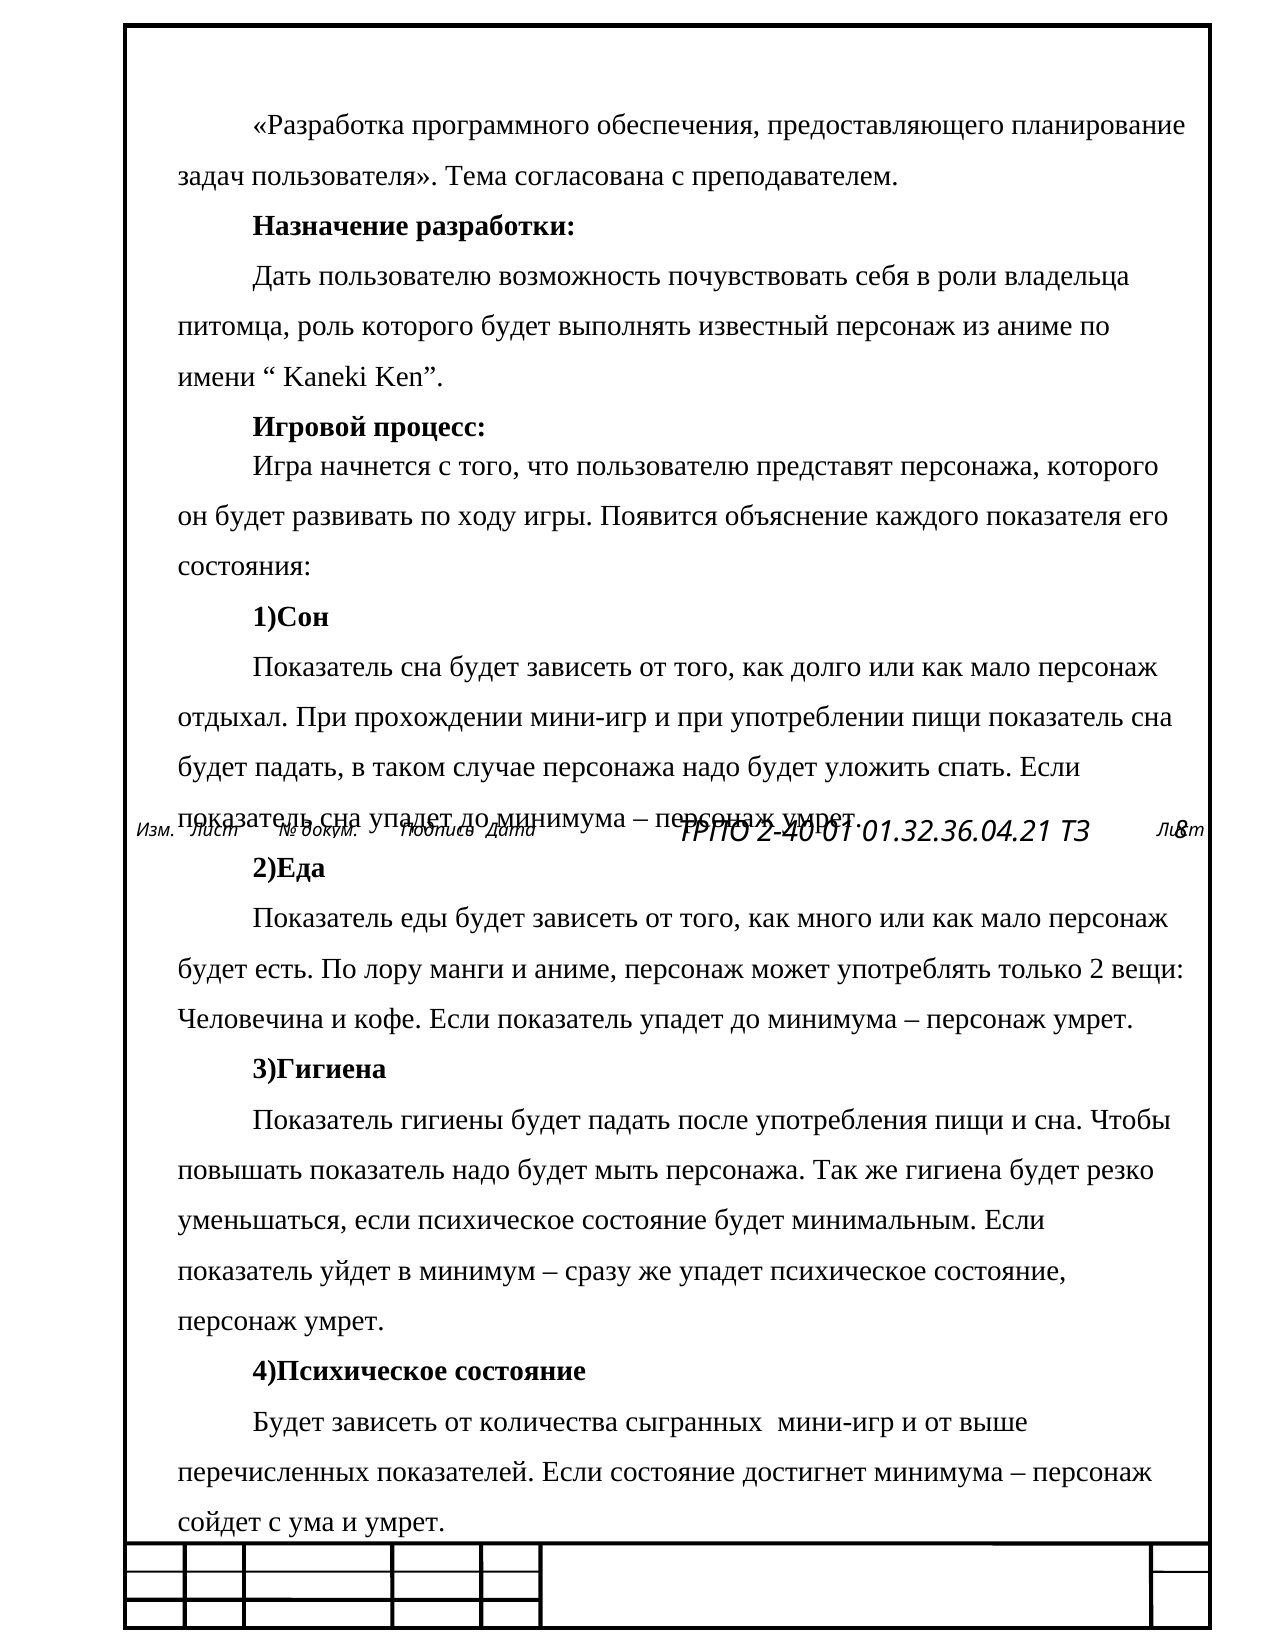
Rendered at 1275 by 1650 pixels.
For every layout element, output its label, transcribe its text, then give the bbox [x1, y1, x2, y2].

text Дать пользователю возможность почувствовать себя в роли владельца питомца, роль которого будет выполнять известный персонаж из аниме по имени “ Kaneki Ken”. [177, 258, 1186, 392]
text Показатель сна будет зависеть от того, как долго или как мало персонаж отдыхал. При прохождении мини-игр и при употреблении пищи показатель сна будет падать, в таком случае персонажа надо будет уложить спать. Если показатель сна упадет до минимума – персонаж умрет. [177, 649, 1186, 833]
text «Разработка программного обеспечения, предоставляющего планирование задач пользователя». Тема согласована с преподавателем. [177, 107, 1186, 191]
text 1)Сон [177, 599, 1186, 632]
text 4)Психическое состояние [177, 1353, 1186, 1387]
text Назначение разработки: [177, 208, 1186, 241]
text Будет зависеть от количества сыгранных мини-игр и от выше перечисленных показателей. Если состояние достигнет минимума – персонаж сойдет с ума и умрет. [177, 1404, 1186, 1538]
text Игра начнется с того, что пользователю представят персонажа, которого он будет развивать по ходу игры. Появится объяснение каждого показателя его состояния: [177, 448, 1186, 582]
text Игровой процесс: [177, 409, 1186, 443]
text 2)Еда [177, 850, 1186, 884]
text Показатель гигиены будет падать после употребления пищи и сна. Чтобы повышать показатель надо будет мыть персонажа. Так же гигиена будет резко уменьшаться, если психическое состояние будет минимальным. Если показатель уйдет в минимум – сразу же упадет психическое состояние, персонаж умрет. [177, 1102, 1186, 1337]
text 3)Гигиена [177, 1051, 1186, 1085]
text Показатель еды будет зависеть от того, как много или как мало персонаж будет есть. По лору манги и аниме, персонаж может употреблять только 2 вещи: Человечина и кофе. Если показатель упадет до минимума – персонаж умрет. [177, 901, 1186, 1035]
